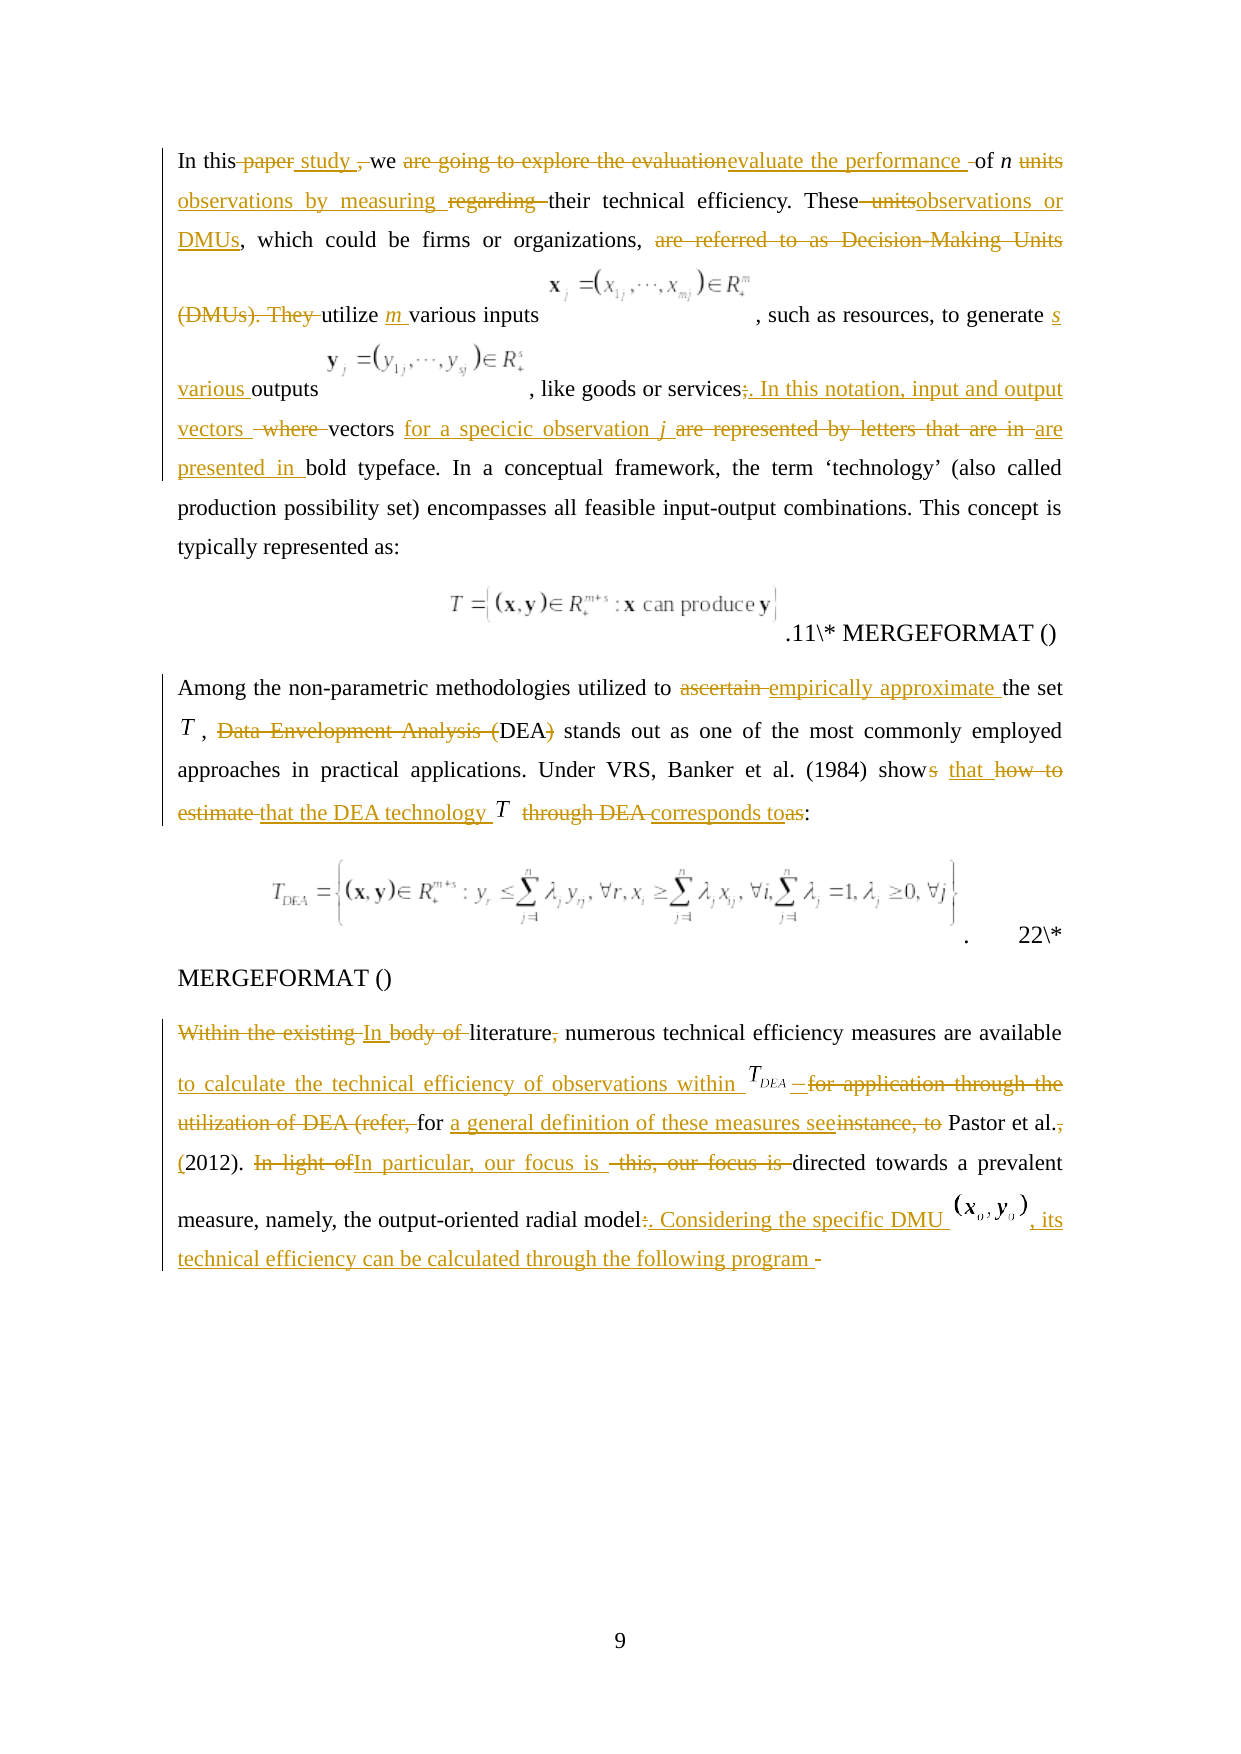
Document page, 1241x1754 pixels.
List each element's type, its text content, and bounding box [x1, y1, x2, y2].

text Among the non-parametric methodologies utilized to the set , DEA stands out as one of the most commonly employed approaches in practical applications. Under VRS, Banker et al. (1984) show : [177, 674, 1063, 826]
text . [177, 585, 1063, 647]
text literature numerous technical efficiency measures are available for Pastor et al. 2012). directed towards a prevalent measure, namely, the output-oriented radial model [177, 1018, 1063, 1271]
text In thiswe of n their technical efficiency. These, which could be firms or organizations, utilize various inputs , such as resources, to generate outputs , like goods or servicesvectors bold typeface. In a conceptual framework, the term ‘technology’ (also called production possibility set) encompasses all feasible input-output combinations. This concept is typically represented as: [177, 148, 1063, 559]
text . [177, 856, 1063, 992]
